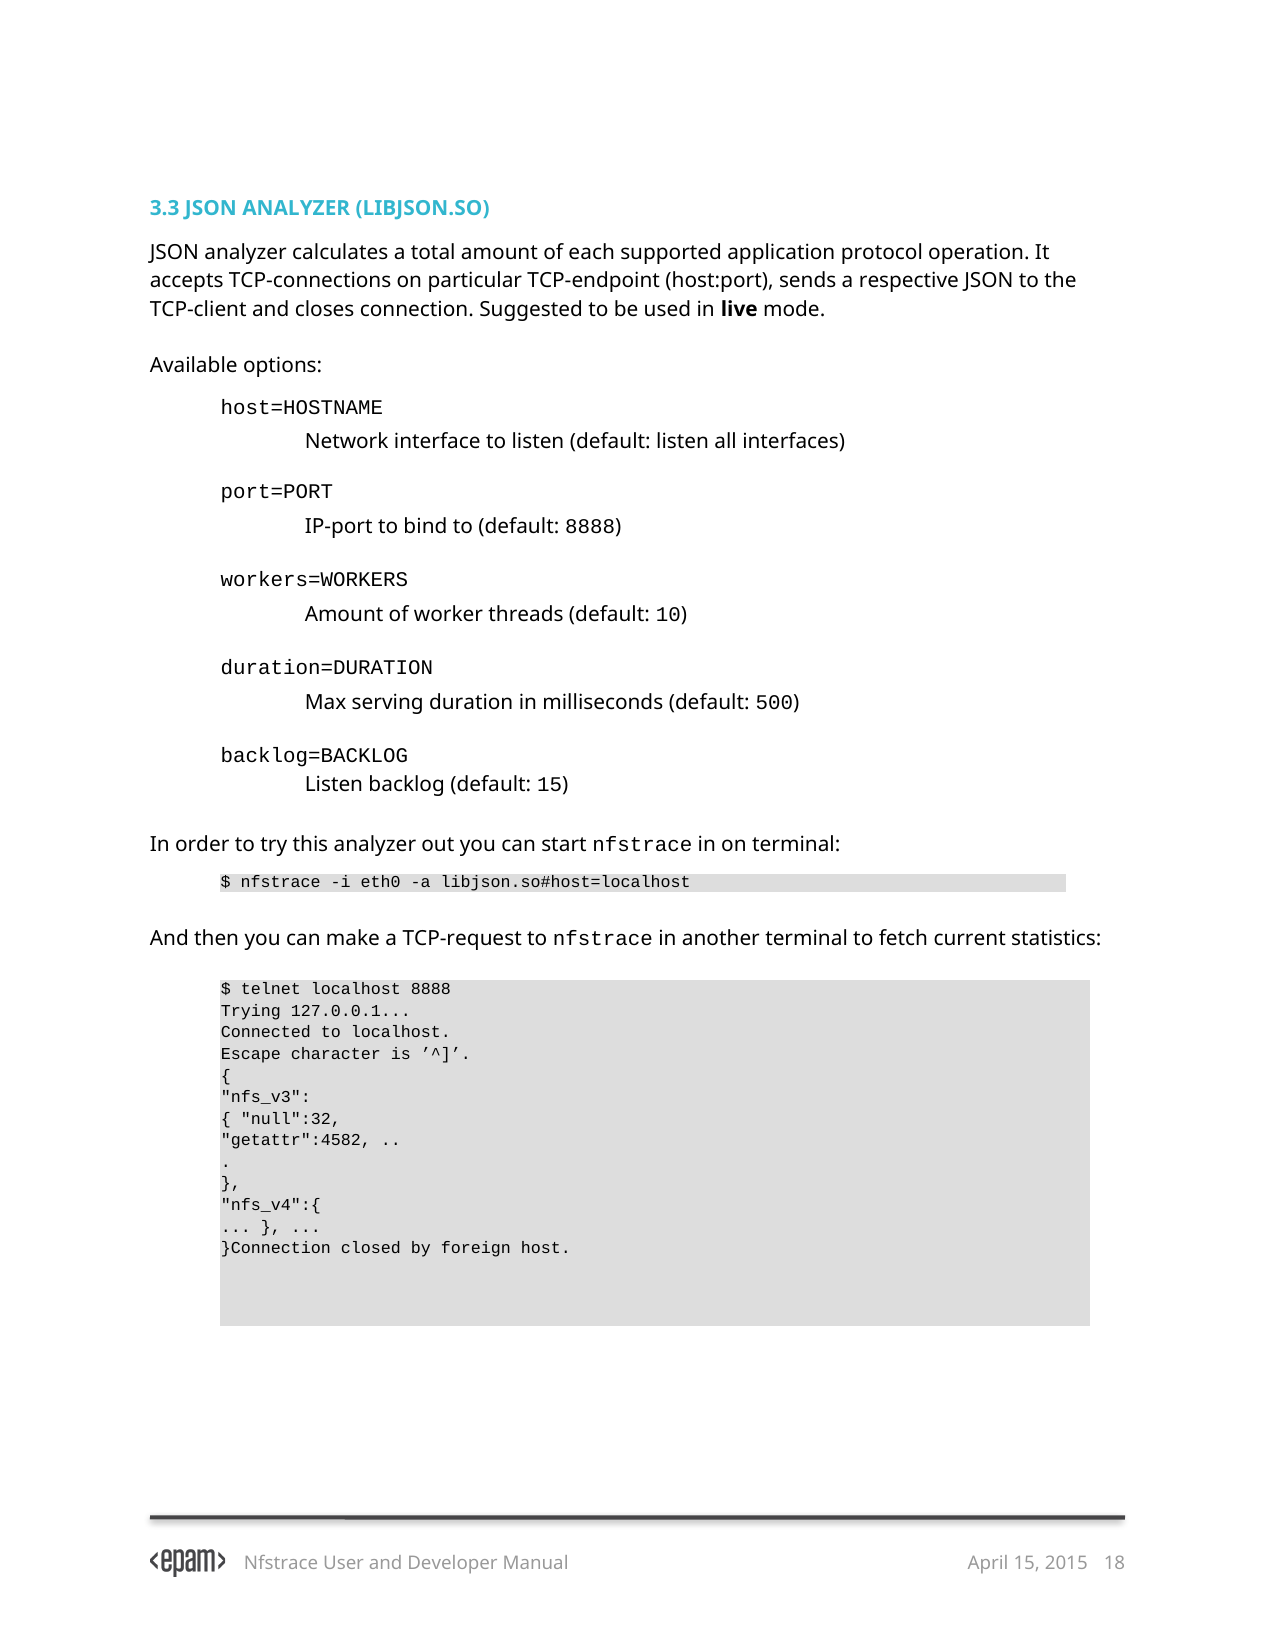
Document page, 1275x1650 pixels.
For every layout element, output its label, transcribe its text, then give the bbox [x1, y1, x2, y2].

text host=HOSTNAME [220, 397, 1125, 420]
text workers=WORKERS [220, 569, 1125, 593]
text Amount of worker threads (default: 10) [304, 599, 1124, 628]
text $ nfstrace -i eth0 -a libjson.so#host=localhost [220, 874, 1066, 892]
text And then you can make a TCP-request to nfstrace in another terminal to fetch current statistics: [149, 923, 1124, 952]
text Available options: [150, 351, 1125, 379]
text JSON analyzer calculates a total amount of each supported application protocol operation. It accepts TCP-connections on particular TCP-endpoint (host:port), sends a respective JSON to the TCP-client and closes connection. Suggested to be used in live mode. [149, 237, 1124, 322]
text IP-port to bind to (default: 8888) [304, 511, 1124, 540]
text Network interface to listen (default: listen all interfaces) [304, 426, 1124, 455]
text Listen backlog (default: 15) [304, 769, 1124, 797]
subtitle backlog=BACKLOG [220, 745, 1125, 769]
table_header $ telnet localhost 8888 Trying 127.0.0.1... Connected to localhost. Escape character is ’^]’. { "nfs_v3":{ "null":32, "getattr":4582, ... }, "nfs_v4":{ ... }, ... }Connection closed by foreign host. [220, 980, 1090, 1326]
text duration=DURATION [220, 657, 1125, 681]
text Max serving duration in milliseconds (default: 500) [304, 687, 1124, 716]
text port=PORT [220, 482, 1125, 505]
text In order to try this analyzer out you can start nfstrace in on terminal: [149, 829, 1124, 858]
subtitle 3.3 JSON Analyzer (libjson.so) [149, 193, 1125, 222]
